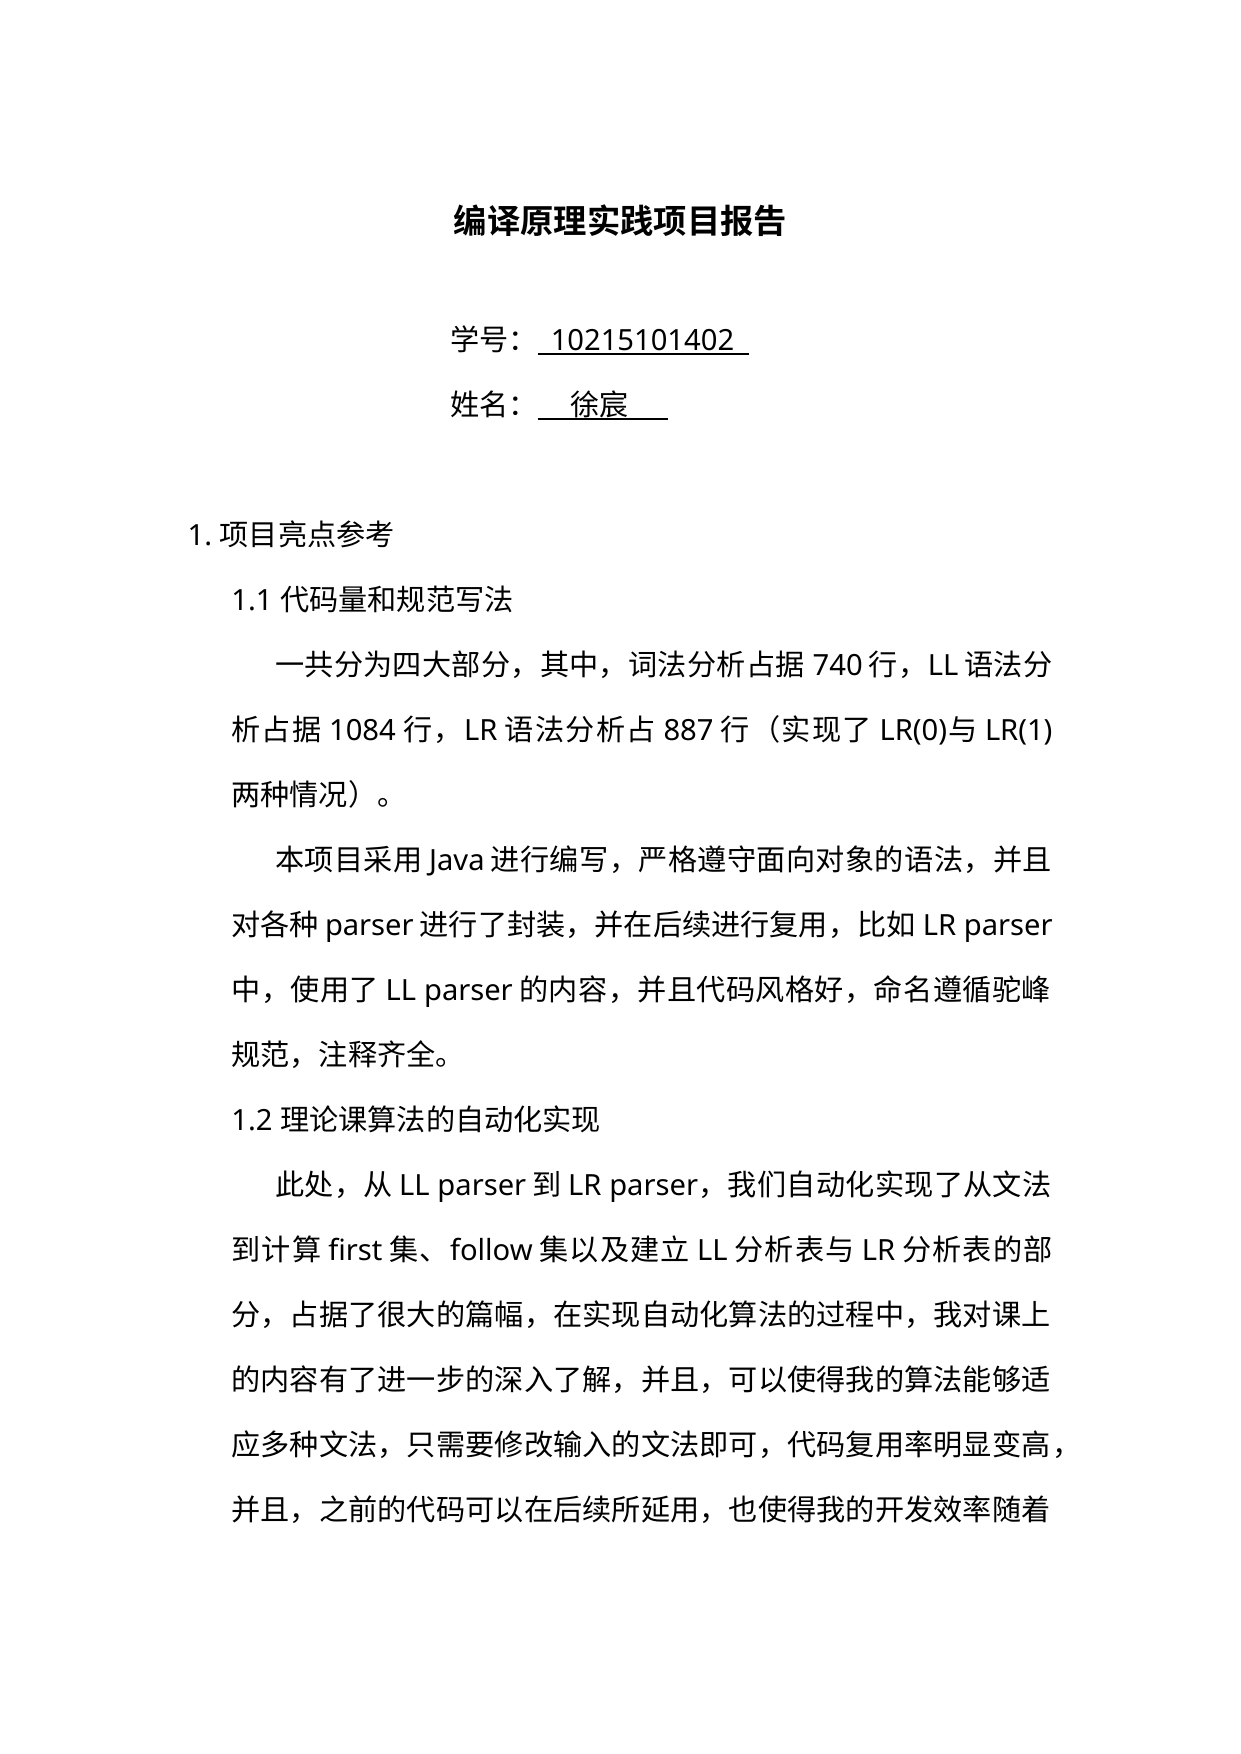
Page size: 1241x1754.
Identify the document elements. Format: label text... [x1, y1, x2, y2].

list 代码量和规范写法 [231, 565, 1053, 630]
subtitle 编译原理实践项目报告 [187, 187, 1053, 252]
text 学号： 10215101402 [406, 305, 1053, 370]
list 理论课算法的自动化实现 [231, 1085, 1053, 1150]
text 一共分为四大部分，其中，词法分析占据740行，LL语法分析占据1084行，LR语法分析占887行（实现了LR(0)与LR(1)两种情况）。 [231, 630, 1053, 825]
text 姓名： 徐宸 [406, 370, 1053, 435]
list 项目亮点参考 [187, 500, 1053, 565]
text 本项目采用Java进行编写，严格遵守面向对象的语法，并且对各种parser进行了封装，并在后续进行复用，比如LR parser中，使用了LL parser的内容，并且代码风格好，命名遵循驼峰规范，注释齐全。 [231, 825, 1053, 1085]
